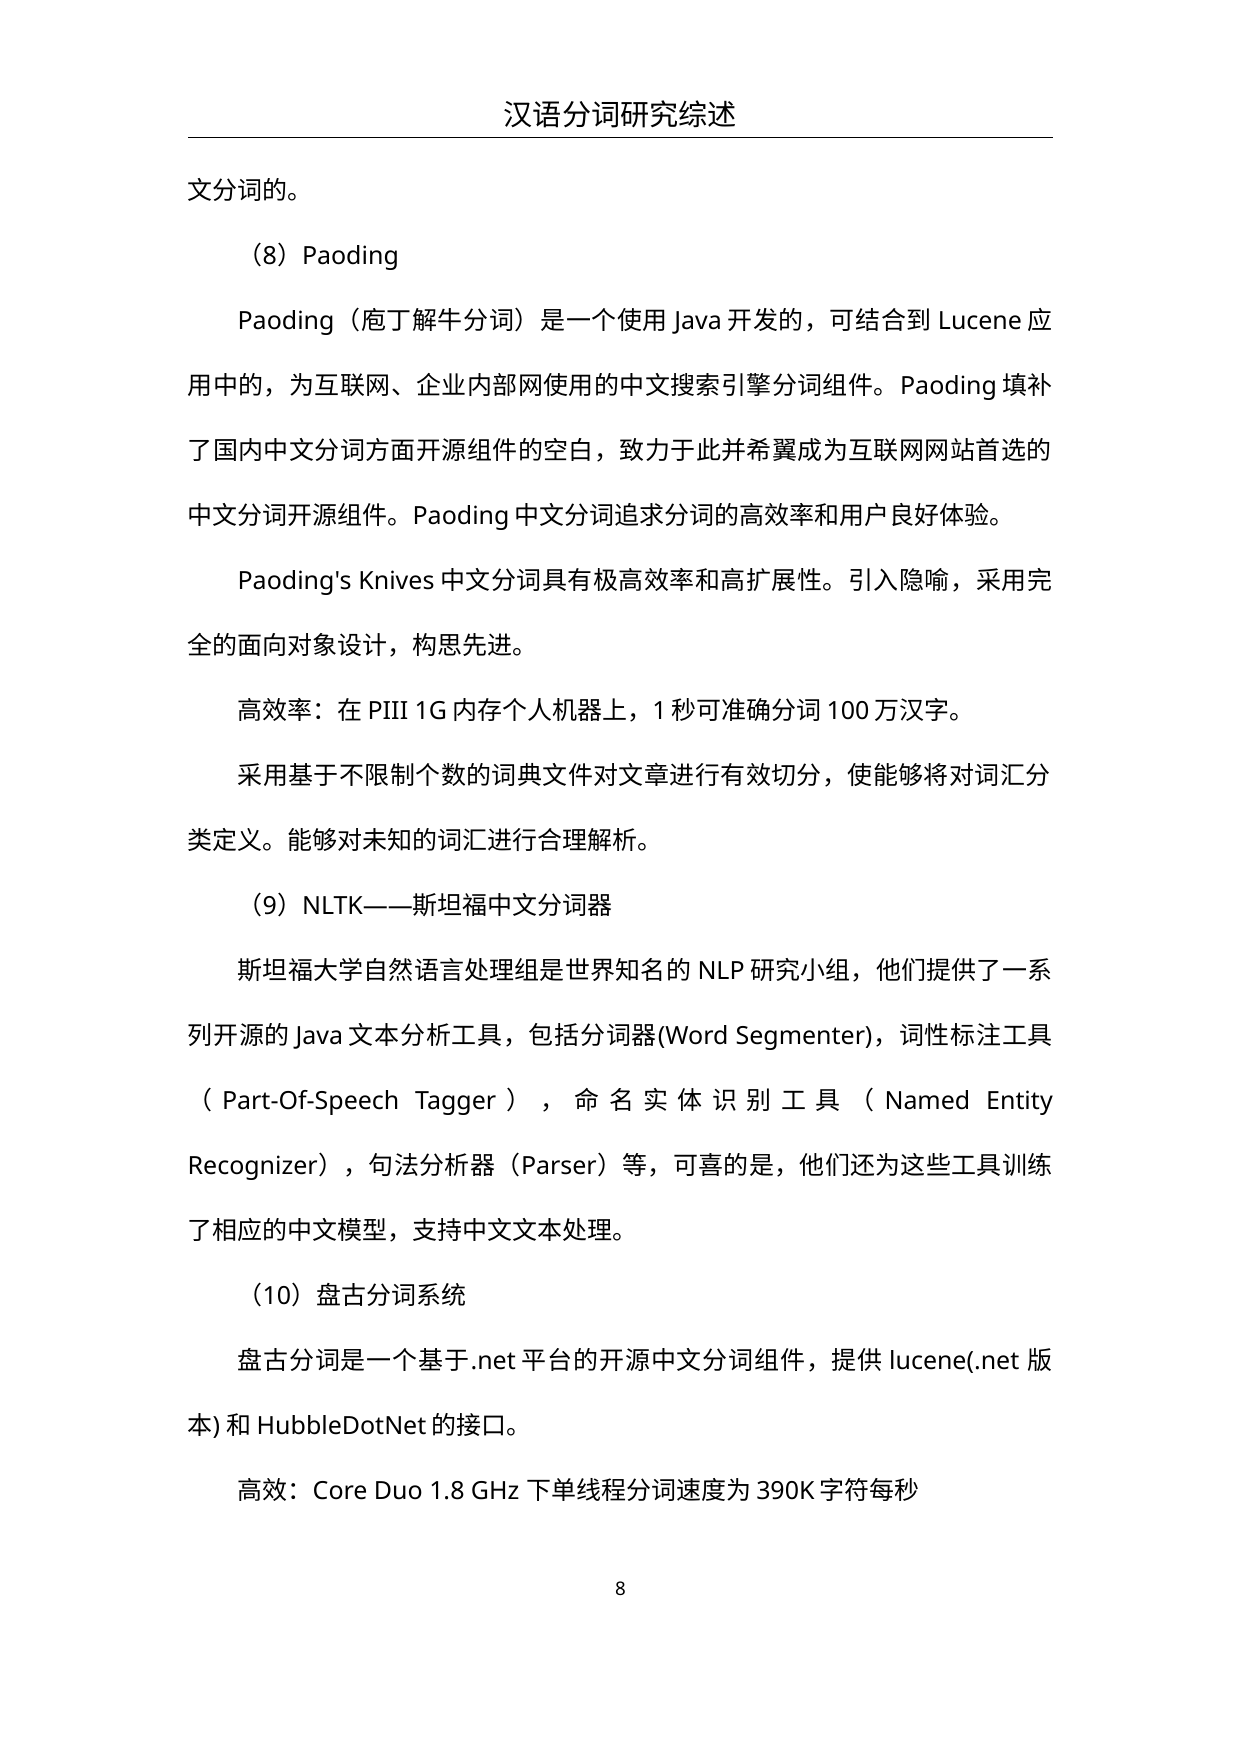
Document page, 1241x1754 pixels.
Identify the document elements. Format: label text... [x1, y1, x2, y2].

text （9）NLTK——斯坦福中文分词器 [187, 871, 1053, 936]
text （8）Paoding [187, 221, 1053, 286]
text （10）盘古分词系统 [187, 1261, 1053, 1326]
text 采用基于不限制个数的词典文件对文章进行有效切分，使能够将对词汇分类定义。能够对未知的词汇进行合理解析。 [187, 741, 1053, 871]
text Paoding's Knives中文分词具有极高效率和高扩展性。引入隐喻，采用完全的面向对象设计，构思先进。 [187, 546, 1053, 676]
text Paoding（庖丁解牛分词）是一个使用Java开发的，可结合到Lucene应用中的，为互联网、企业内部网使用的中文搜索引擎分词组件。Paoding填补了国内中文分词方面开源组件的空白，致力于此并希翼成为互联网网站首选的中文分词开源组件。Paoding中文分词追求分词的高效率和用户良好体验。 [187, 286, 1053, 546]
text 斯坦福大学自然语言处理组是世界知名的NLP研究小组，他们提供了一系列开源的Java文本分析工具，包括分词器(Word Segmenter)，词性标注工具（Part-Of-Speech Tagger），命名实体识别工具（Named Entity Recognizer），句法分析器（Parser）等，可喜的是，他们还为这些工具训练了相应的中文模型，支持中文文本处理。 [187, 936, 1053, 1261]
text 盘古分词是一个基于.net平台的开源中文分词组件，提供lucene(.net 版本) 和HubbleDotNet的接口。 [187, 1326, 1053, 1456]
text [187, 156, 1053, 221]
text 高效率：在PIII 1G内存个人机器上，1秒可准确分词100万汉字。 [187, 676, 1053, 741]
text 高效：Core Duo 1.8 GHz 下单线程分词速度为390K字符每秒 [187, 1456, 1053, 1521]
